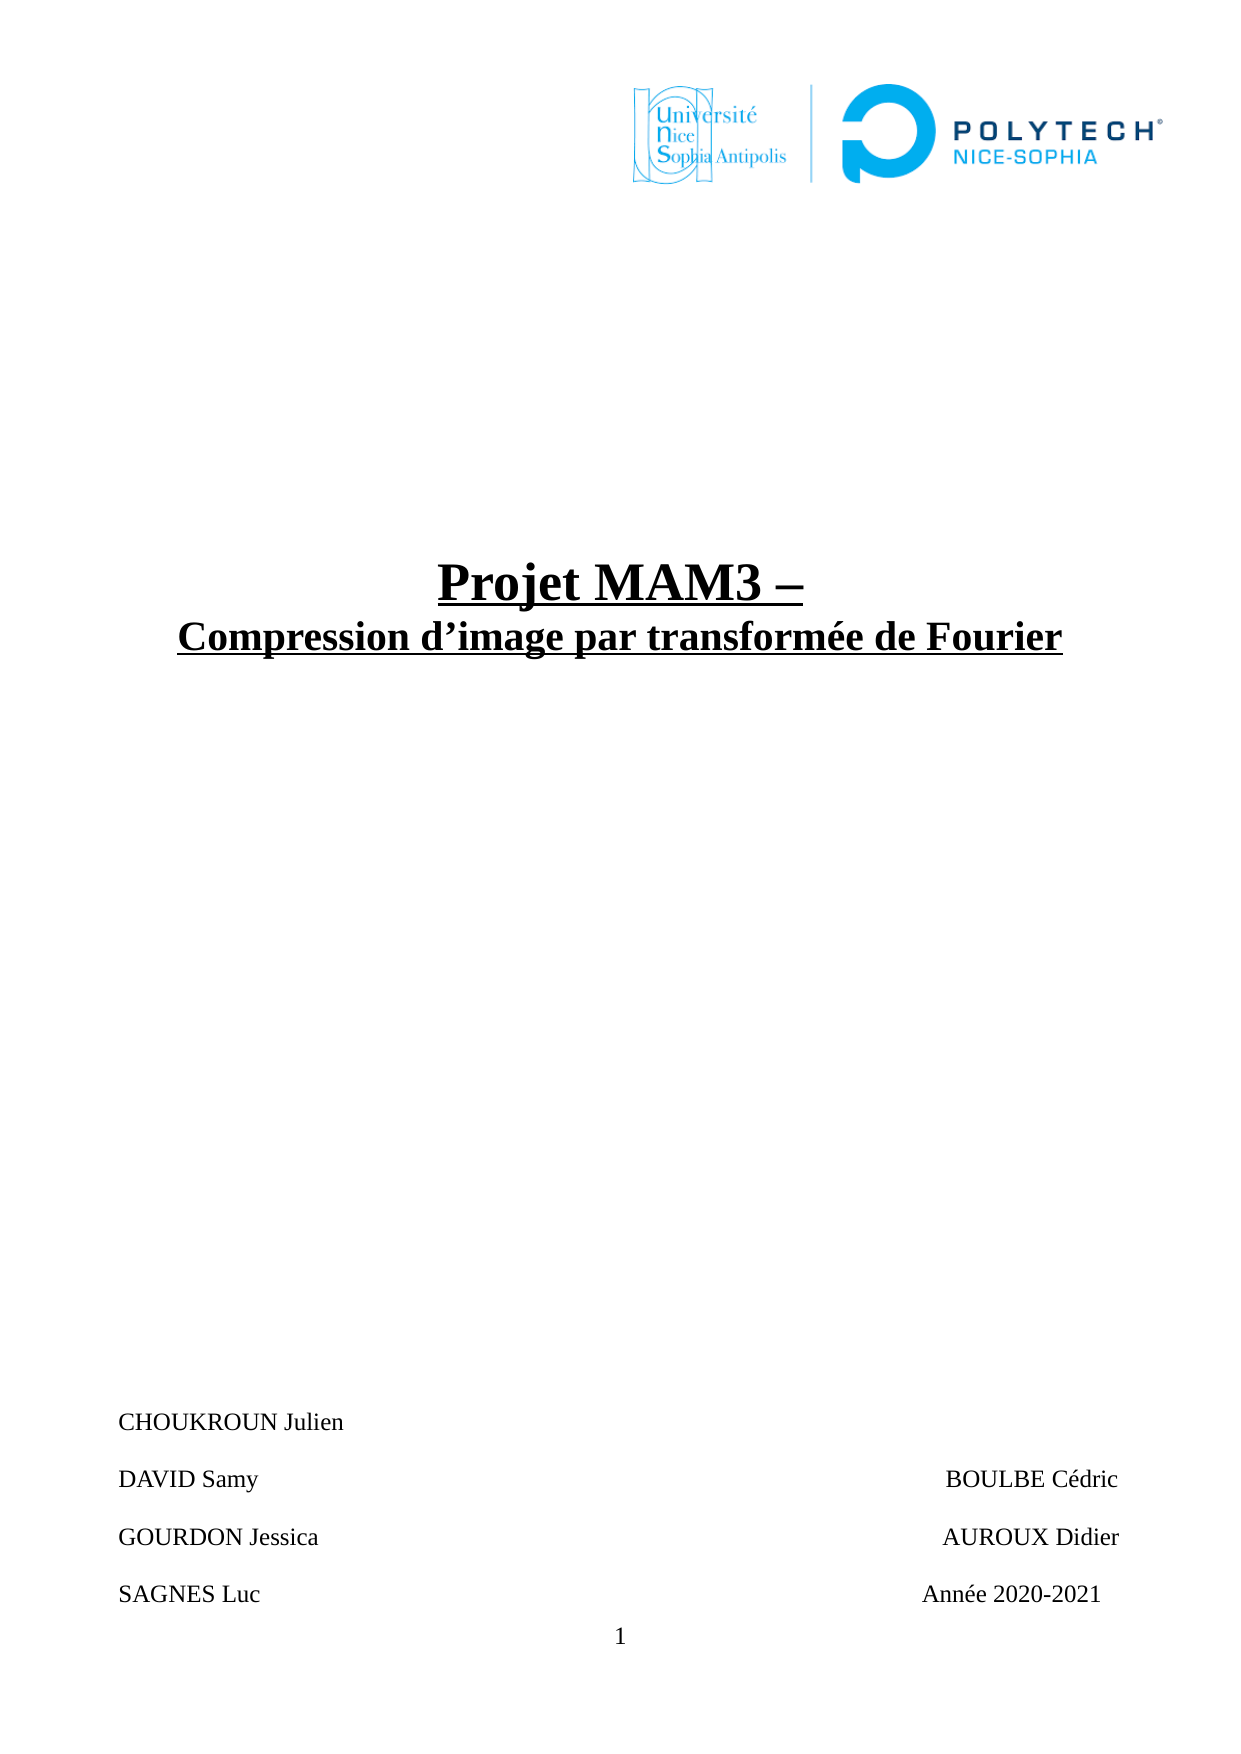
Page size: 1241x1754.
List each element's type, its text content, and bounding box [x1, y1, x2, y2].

text GOURDON Jessica AUROUX Didier [118, 1522, 1122, 1551]
text SAGNES Luc Année 2020-2021 [118, 1579, 1122, 1608]
picture [633, 84, 1164, 186]
text DAVID Samy BOULBE Cédric [118, 1464, 1122, 1522]
text CHOUKROUN Julien [118, 1407, 1122, 1436]
text Compression d’image par transformée de Fourier [118, 612, 1122, 659]
text Projet MAM3 – [118, 549, 1122, 612]
